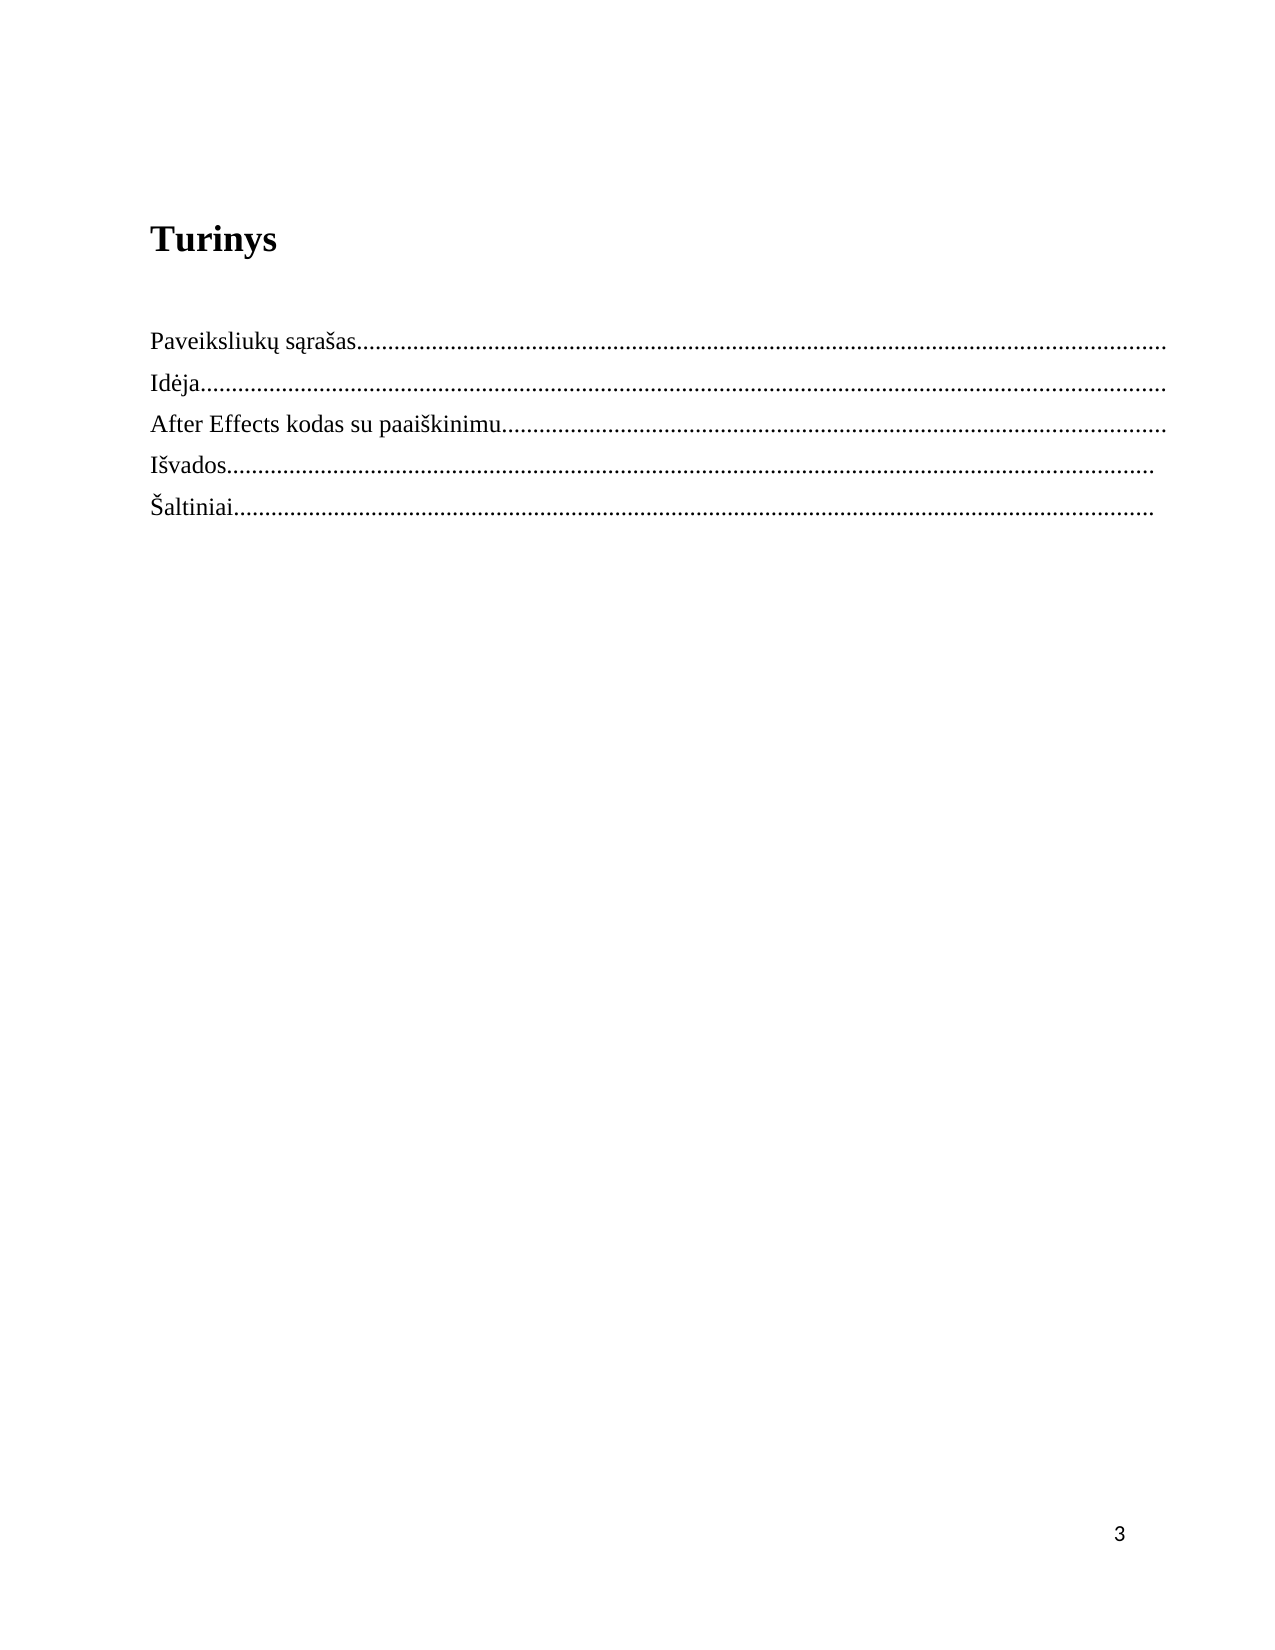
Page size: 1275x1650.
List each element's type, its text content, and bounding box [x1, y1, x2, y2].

text Idėja 5 [150, 368, 1125, 396]
text Išvados 13 [150, 451, 1125, 479]
text Šaltiniai 14 [150, 492, 1125, 521]
text Paveiksliukų sąrašas 4 [150, 326, 1125, 355]
text After Effects kodas su paaiškinimu 5 [150, 409, 1125, 438]
text Turinys [150, 216, 1125, 259]
